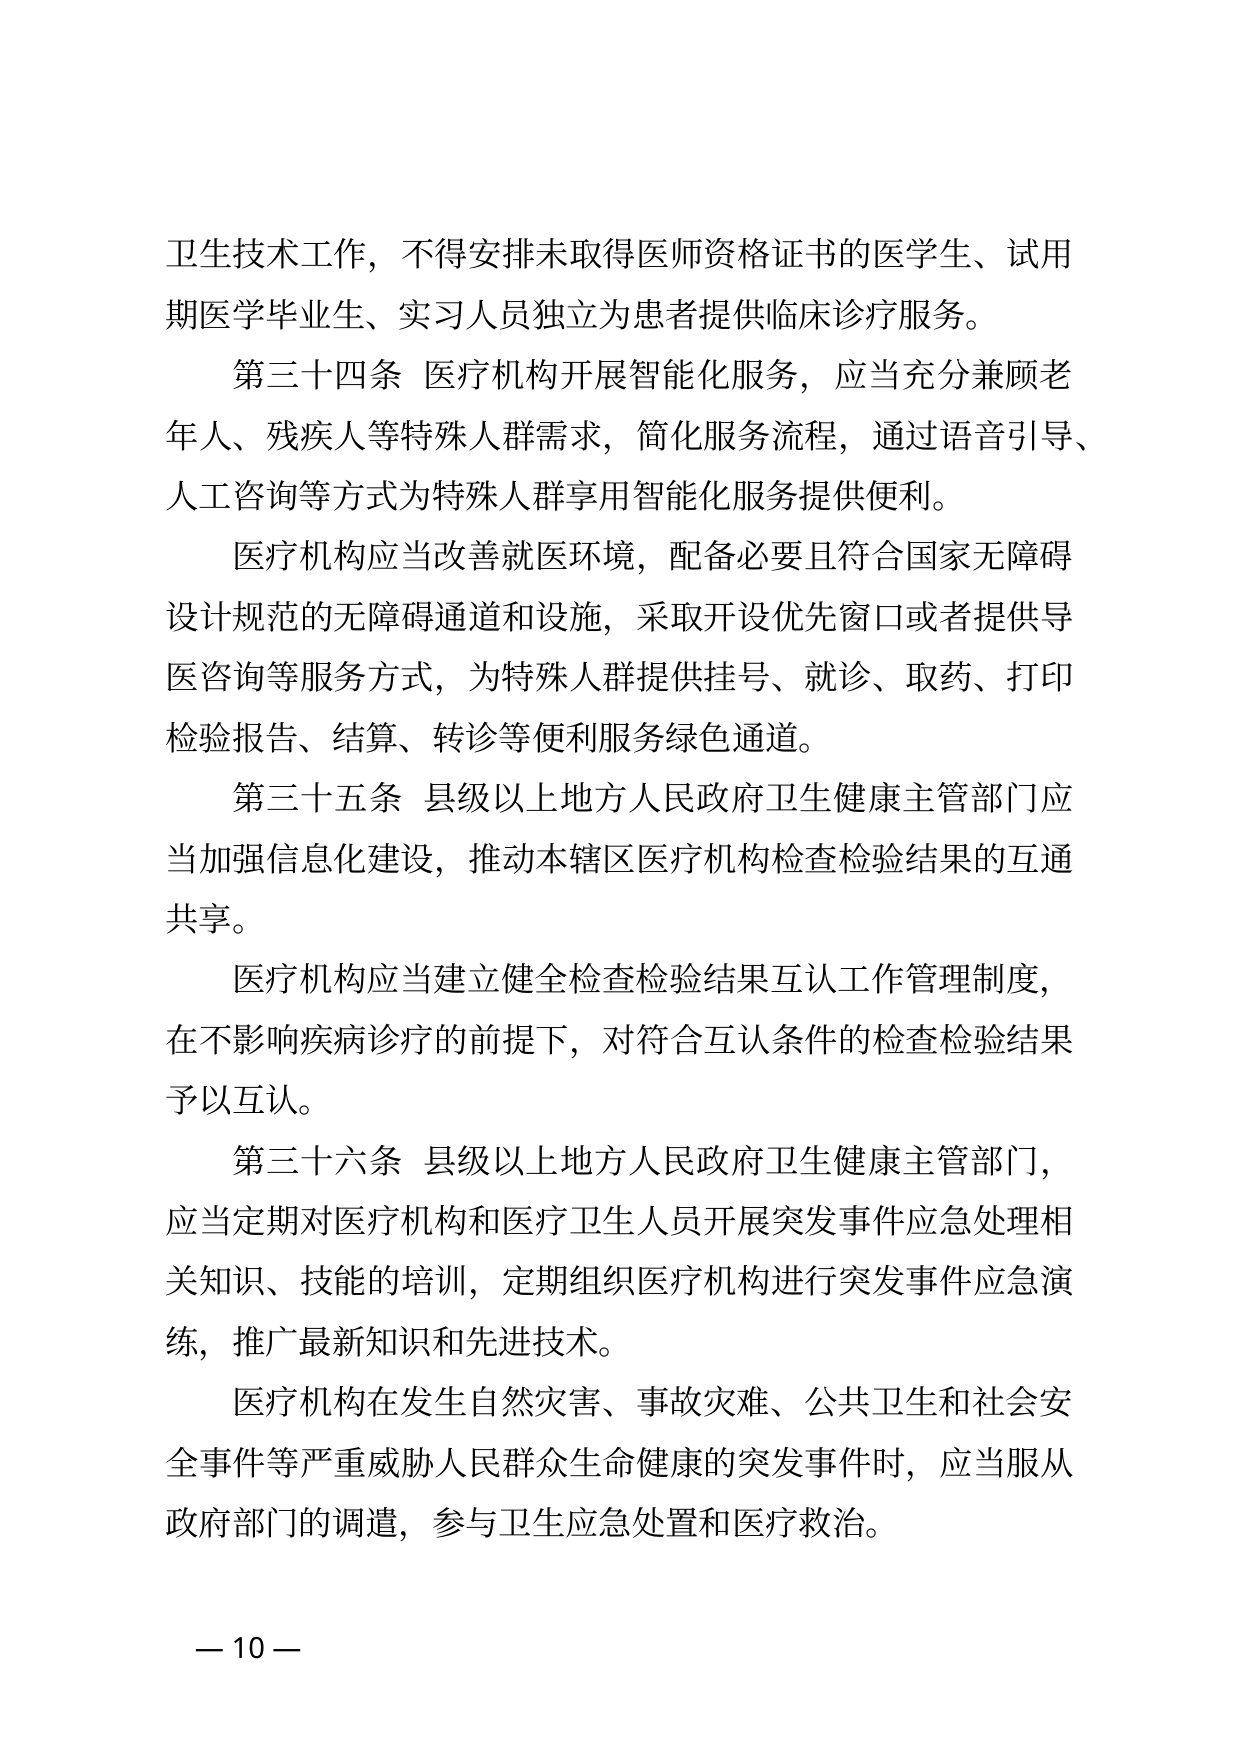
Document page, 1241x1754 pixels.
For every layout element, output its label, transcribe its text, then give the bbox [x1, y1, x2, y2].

text 医疗机构应当改善就医环境，配备必要且符合国家无障碍设计规范的无障碍通道和设施，采取开设优先窗口或者提供导医咨询等服务方式，为特殊人群提供挂号、就诊、取药、打印检验报告、结算、转诊等便利服务绿色通道。 [165, 521, 1075, 762]
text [165, 218, 1075, 339]
text 第三十六条 县级以上地方人民政府卫生健康主管部门，应当定期对医疗机构和医疗卫生人员开展突发事件应急处理相关知识、技能的培训，定期组织医疗机构进行突发事件应急演练，推广最新知识和先进技术。 [165, 1125, 1075, 1366]
text 医疗机构应当建立健全检查检验结果互认工作管理制度，在不影响疾病诊疗的前提下，对符合互认条件的检查检验结果予以互认。 [165, 943, 1075, 1125]
text 第三十四条 医疗机构开展智能化服务，应当充分兼顾老年人、残疾人等特殊人群需求，简化服务流程，通过语音引导、人工咨询等方式为特殊人群享用智能化服务提供便利。 [165, 339, 1075, 521]
text 第三十五条 县级以上地方人民政府卫生健康主管部门应当加强信息化建设，推动本辖区医疗机构检查检验结果的互通共享。 [165, 762, 1075, 943]
text 医疗机构在发生自然灾害、事故灾难、公共卫生和社会安全事件等严重威胁人民群众生命健康的突发事件时，应当服从政府部门的调遣，参与卫生应急处置和医疗救治。 [165, 1366, 1075, 1548]
